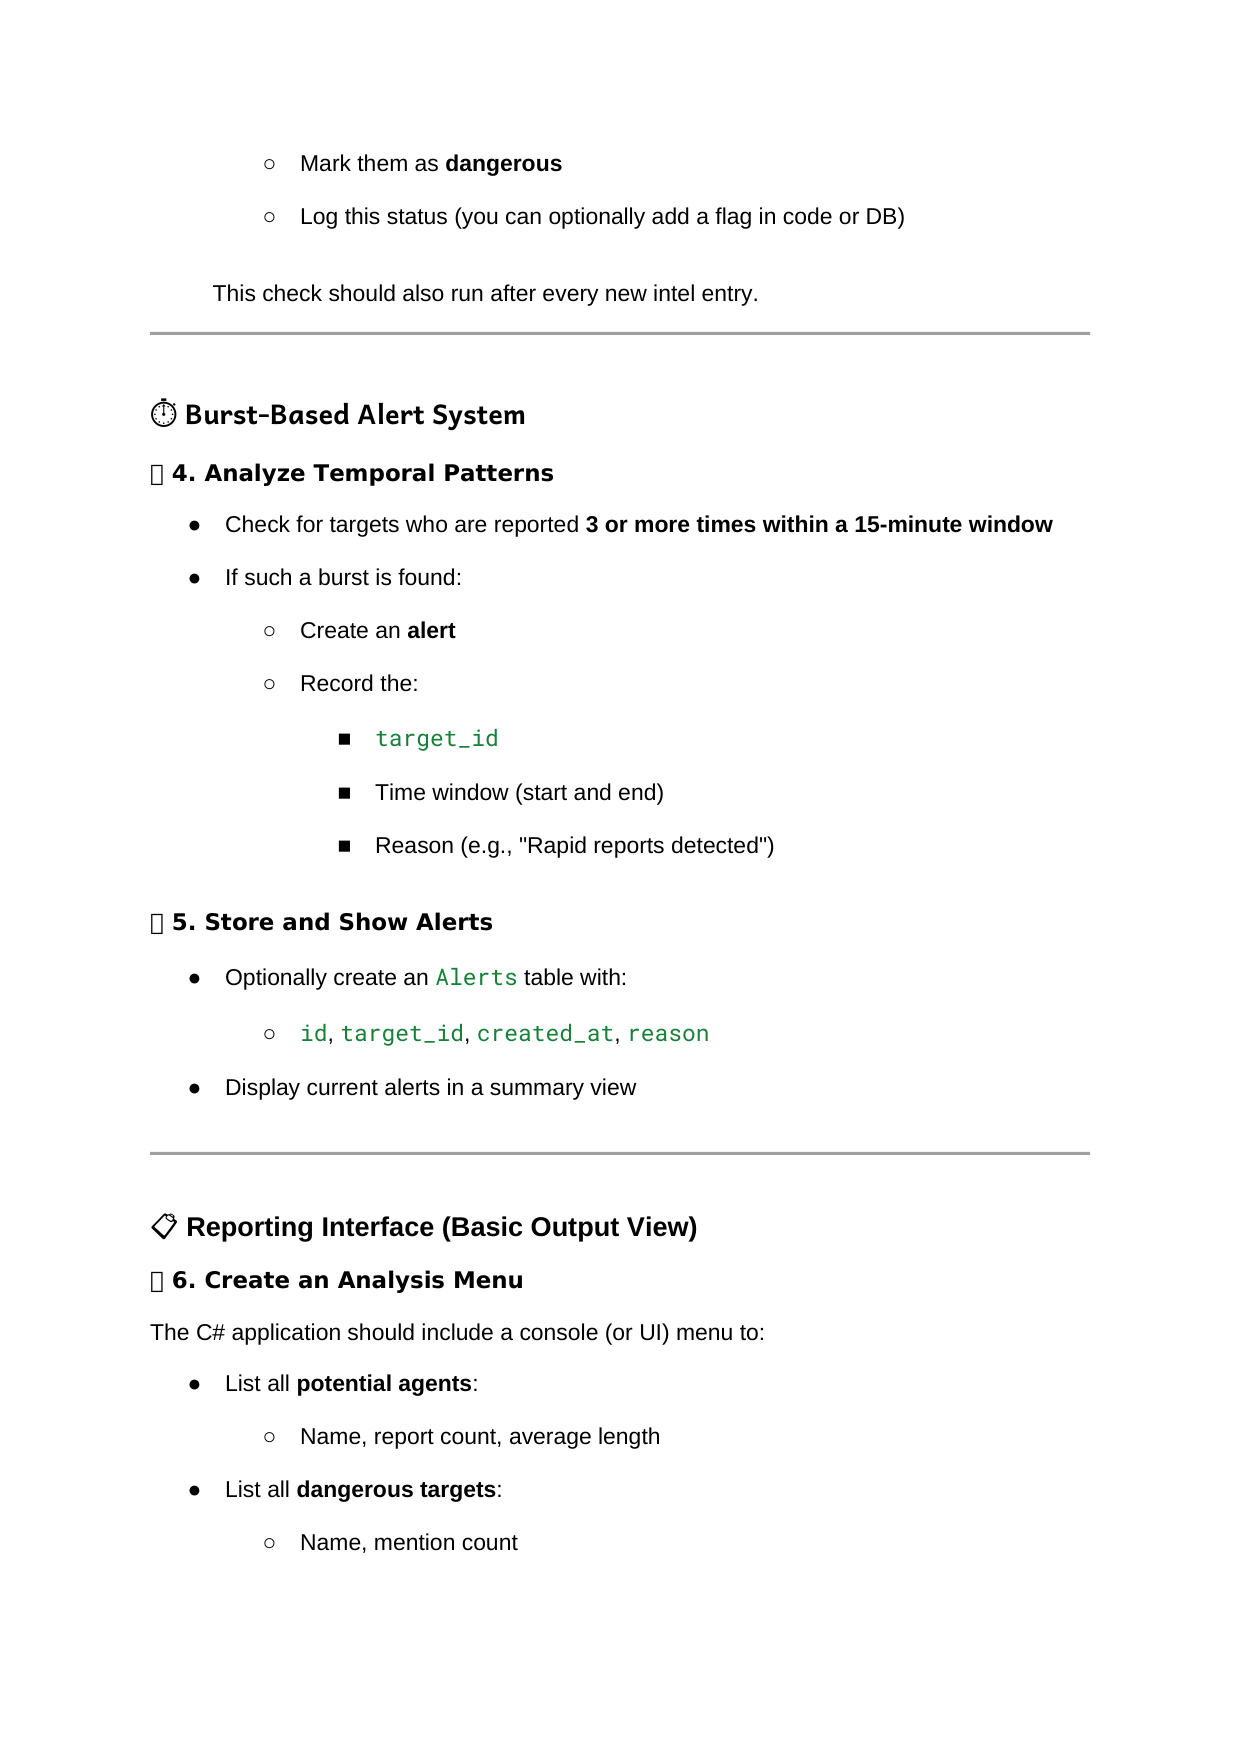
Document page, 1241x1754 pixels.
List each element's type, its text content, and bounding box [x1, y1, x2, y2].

subtitle 📋 Reporting Interface (Basic Output View) [150, 1211, 1090, 1242]
list Display current alerts in a summary view [187, 1074, 1090, 1127]
text This check should also run after every new intel entry. [212, 280, 1028, 307]
list id, target_id, created_at, reason [262, 1017, 1090, 1074]
subtitle ✅ 6. Create an Analysis Menu [150, 1267, 1090, 1294]
list Optionally create an Alerts table with: [187, 961, 1090, 1017]
list List all potential agents: [187, 1370, 1090, 1423]
list target_id [337, 722, 1090, 779]
list Reason (e.g., "Rapid reports detected") [337, 832, 1090, 884]
list Record the: [262, 669, 1090, 722]
subtitle ✅ 5. Store and Show Alerts [150, 909, 1090, 936]
subtitle ⏱️ Burst-Based Alert System [150, 391, 1090, 435]
list Create an alert [262, 617, 1090, 669]
list Mark them as dangerous [262, 150, 1090, 203]
list Name, report count, average length [262, 1423, 1090, 1476]
subtitle ✅ 4. Analyze Temporal Patterns [150, 460, 1090, 486]
text The C# application should include a console (or UI) menu to: [150, 1319, 1090, 1345]
list Check for targets who are reported 3 or more times within a 15-minute window [187, 511, 1090, 564]
list If such a burst is found: [187, 564, 1090, 617]
list List all dangerous targets: [187, 1476, 1090, 1528]
list Log this status (you can optionally add a flag in code or DB) [262, 203, 1090, 255]
list Time window (start and end) [337, 779, 1090, 832]
list Name, mention count [262, 1528, 1090, 1581]
